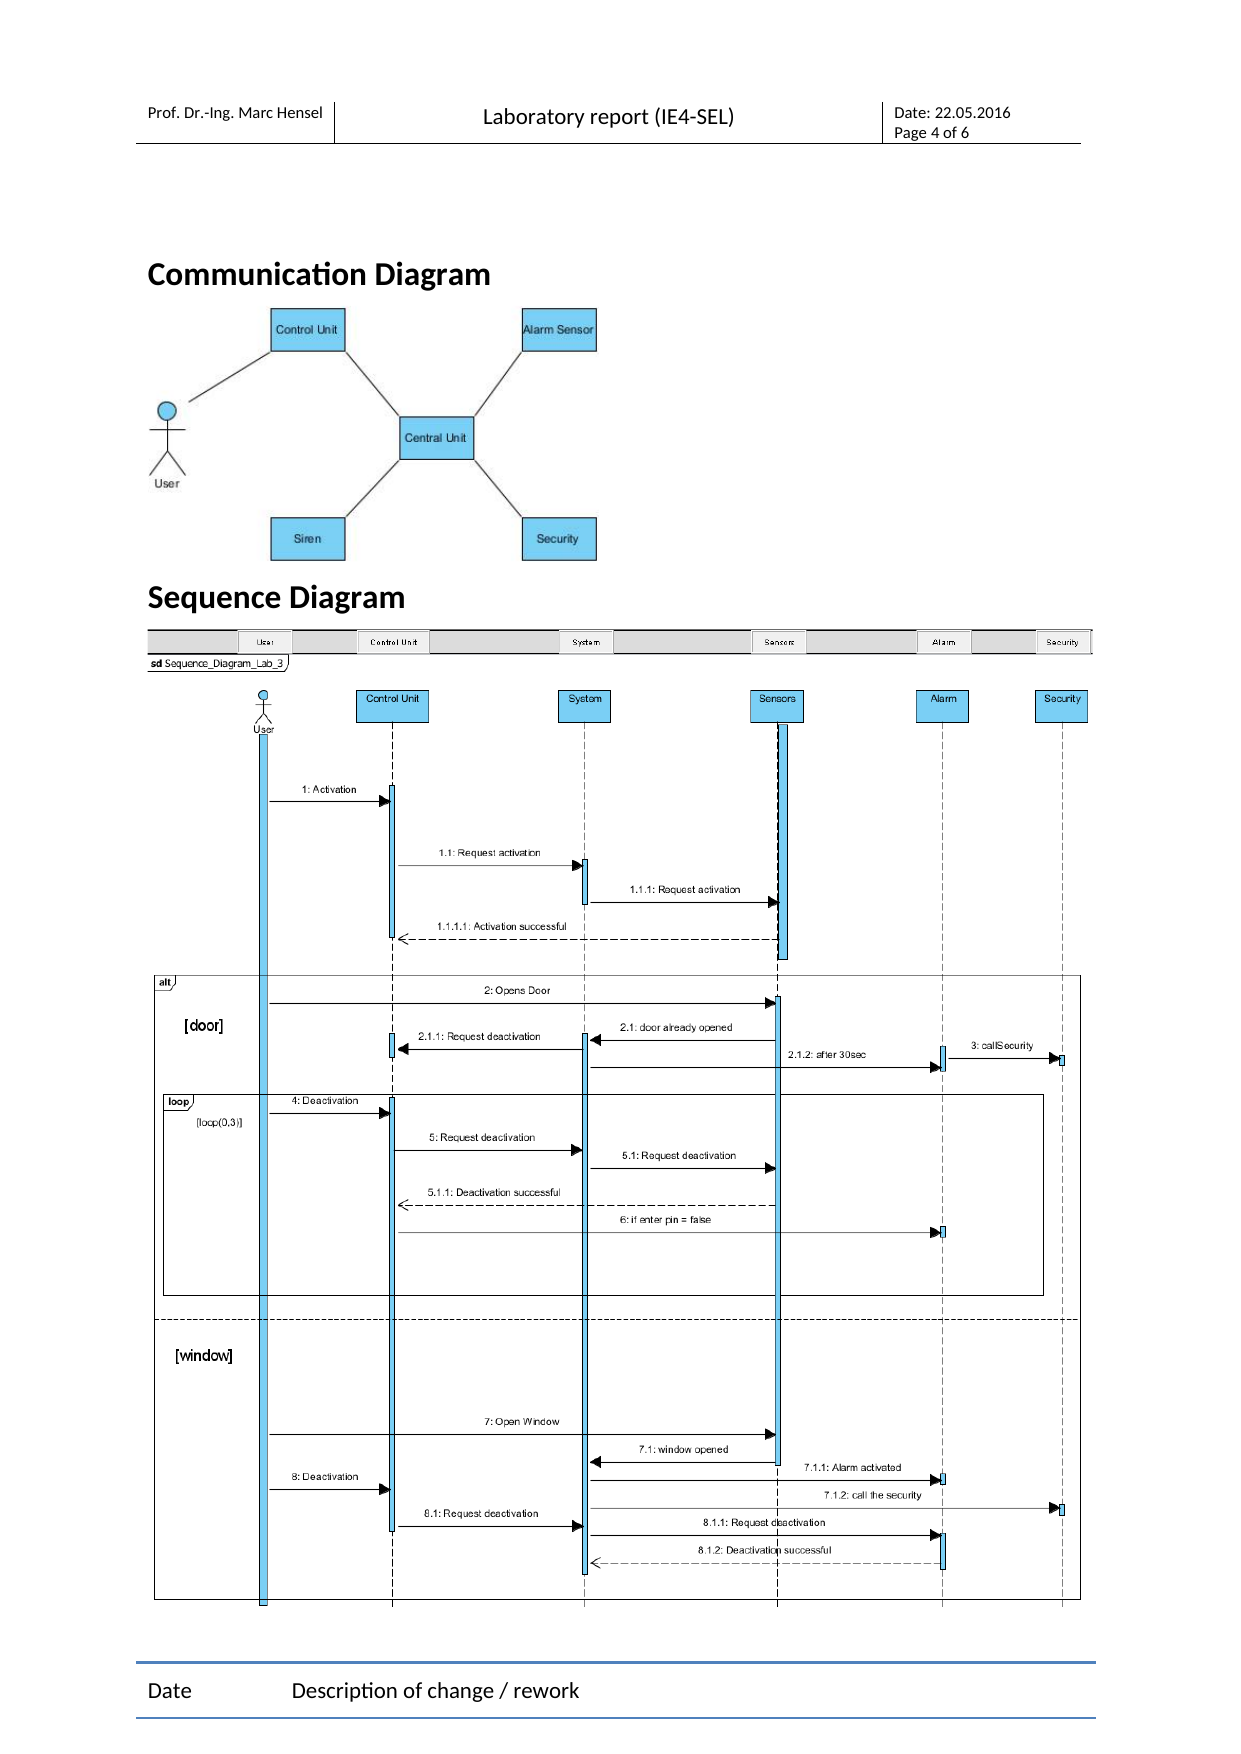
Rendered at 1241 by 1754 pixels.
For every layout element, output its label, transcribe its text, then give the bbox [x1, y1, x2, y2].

table_header Date [136, 1664, 280, 1717]
text Sequence Diagram [148, 576, 1093, 617]
text Communication Diagram [148, 253, 1093, 293]
table_header Description of change / rework [280, 1664, 1096, 1717]
picture [147, 629, 1093, 1609]
picture [147, 305, 599, 564]
